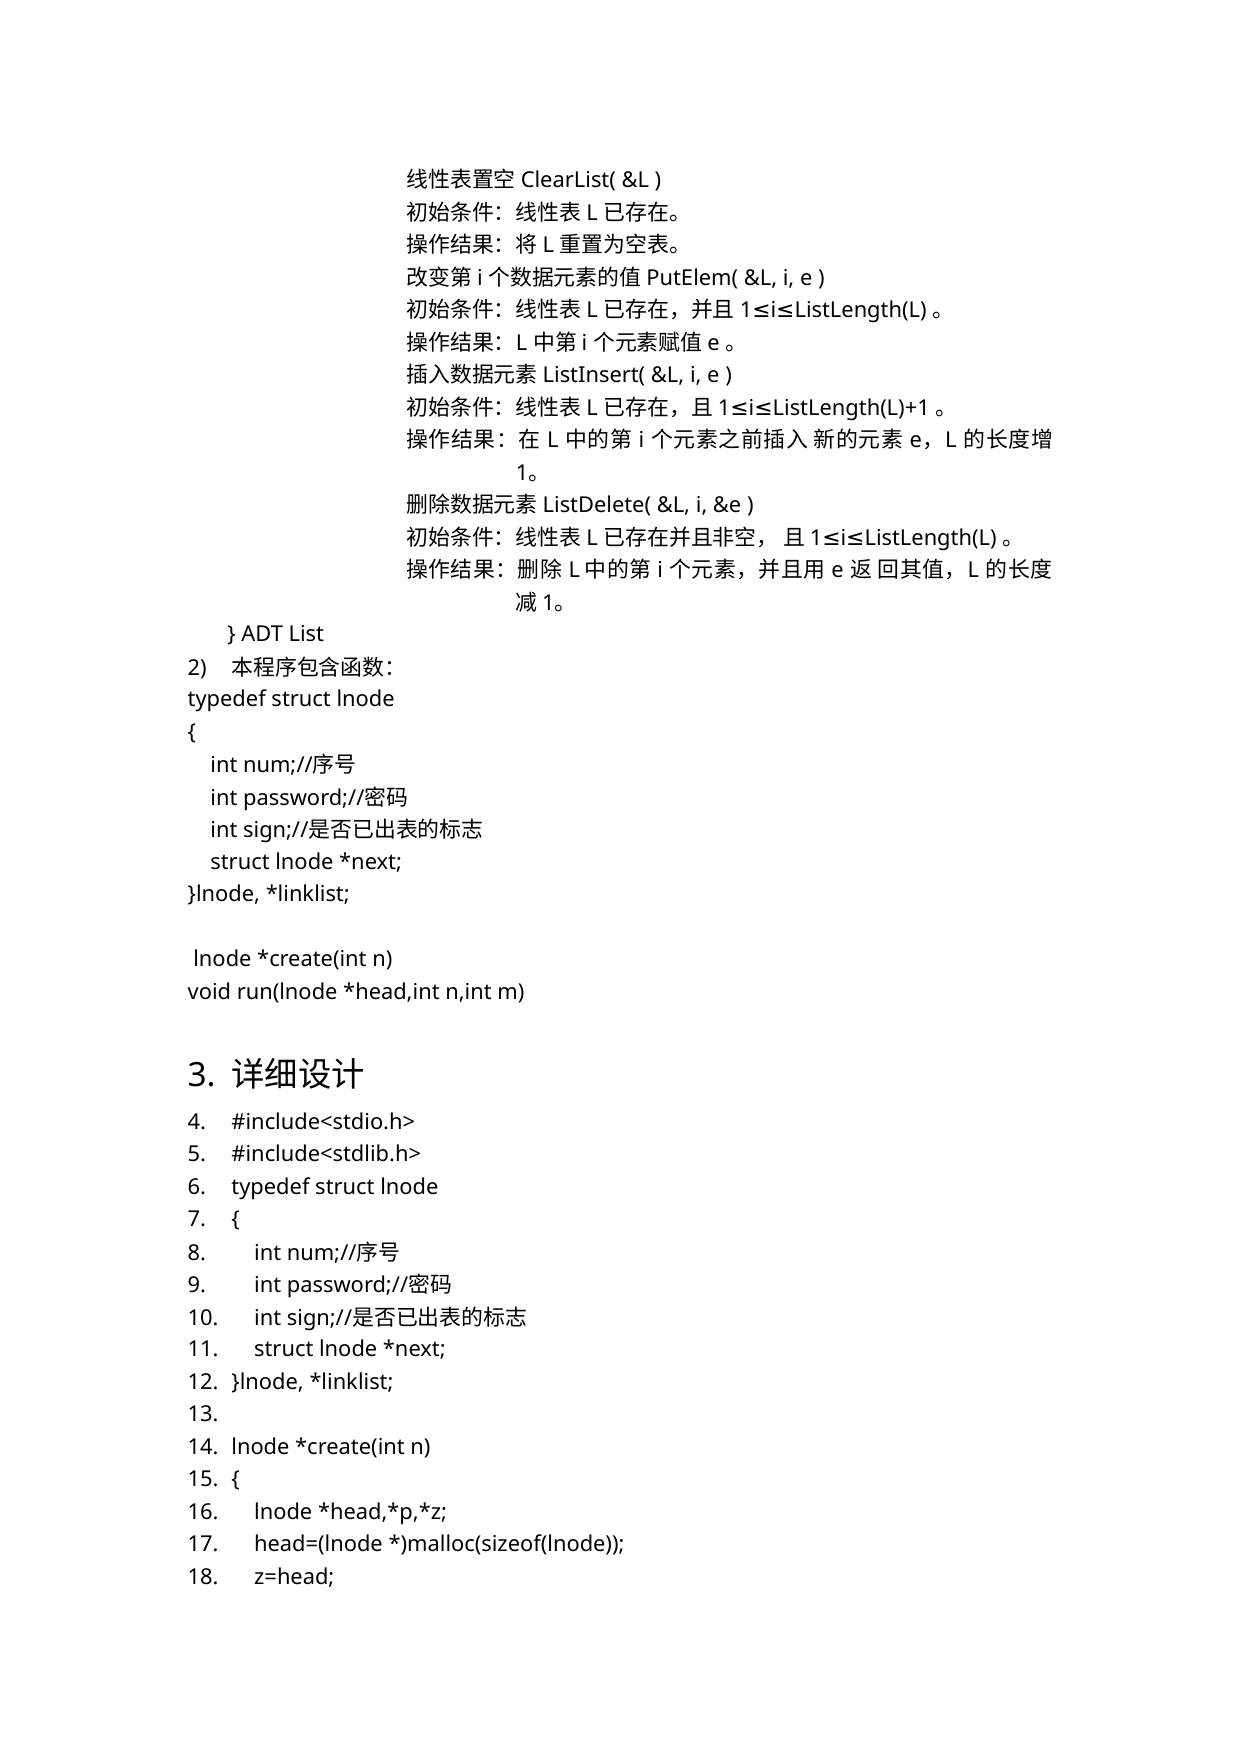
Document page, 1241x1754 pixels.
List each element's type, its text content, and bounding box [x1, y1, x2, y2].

text 初始条件：线性表 L 已存在。 [187, 194, 1053, 227]
text { [187, 714, 1053, 747]
text int num;//序号 [187, 747, 1053, 779]
list z=head; [187, 1559, 1053, 1592]
list 本程序包含函数： [187, 649, 1053, 682]
text 线性表置空 ClearList( &L ) [187, 162, 1053, 194]
text 删除数据元素 ListDelete( &L, i, &e ) [406, 487, 1053, 519]
list lnode *head,*p,*z; [187, 1494, 1053, 1527]
text lnode *create(int n) [187, 942, 1053, 974]
text 初始条件：线性表 L 已存在并且非空， 且1≤i≤ListLength(L) 。 [406, 519, 1053, 552]
list { [187, 1202, 1053, 1234]
list lnode *create(int n) [187, 1429, 1053, 1462]
list head=(lnode *)malloc(sizeof(lnode)); [187, 1527, 1053, 1559]
text 初始条件：线性表 L 已存在，并且 1≤i≤ListLength(L) 。 [187, 292, 1053, 324]
text 插入数据元素 ListInsert( &L, i, e ) [187, 357, 1053, 389]
list int sign;//是否已出表的标志 [187, 1299, 1053, 1332]
text int sign;//是否已出表的标志 [187, 812, 1053, 844]
text 操作结果：将 L 重置为空表。 [187, 227, 1053, 259]
text 操作结果：在 L 中的第 i 个元素之前插入 新的元素 e，L 的长度增1。 [406, 422, 1053, 487]
text 操作结果：L 中第 i 个元素赋值 e 。 [187, 324, 1053, 357]
text 改变第 i 个数据元素的值 PutElem( &L, i, e ) [187, 259, 1053, 292]
list int password;//密码 [187, 1267, 1053, 1299]
text } ADT List [187, 617, 1053, 649]
text }lnode, *linklist; [187, 877, 1053, 909]
list int num;//序号 [187, 1234, 1053, 1267]
text int password;//密码 [187, 779, 1053, 812]
text 操作结果：删除 L中的第 i 个元素，并且用 e 返 回其值，L 的长度减1。 [406, 552, 1053, 617]
list typedef struct lnode [187, 1169, 1053, 1202]
list { [187, 1462, 1053, 1494]
list struct lnode *next; [187, 1332, 1053, 1364]
text struct lnode *next; [187, 844, 1053, 877]
text 初始条件：线性表 L 已存在，且 1≤i≤ListLength(L)+1 。 [187, 389, 1053, 422]
list #include<stdlib.h> [187, 1137, 1053, 1169]
text void run(lnode *head,int n,int m) [187, 974, 1053, 1007]
list #include<stdio.h> [187, 1104, 1053, 1137]
list }lnode, *linklist; [187, 1364, 1053, 1397]
text typedef struct lnode [187, 682, 1053, 714]
list 详细设计 [187, 1039, 1053, 1104]
